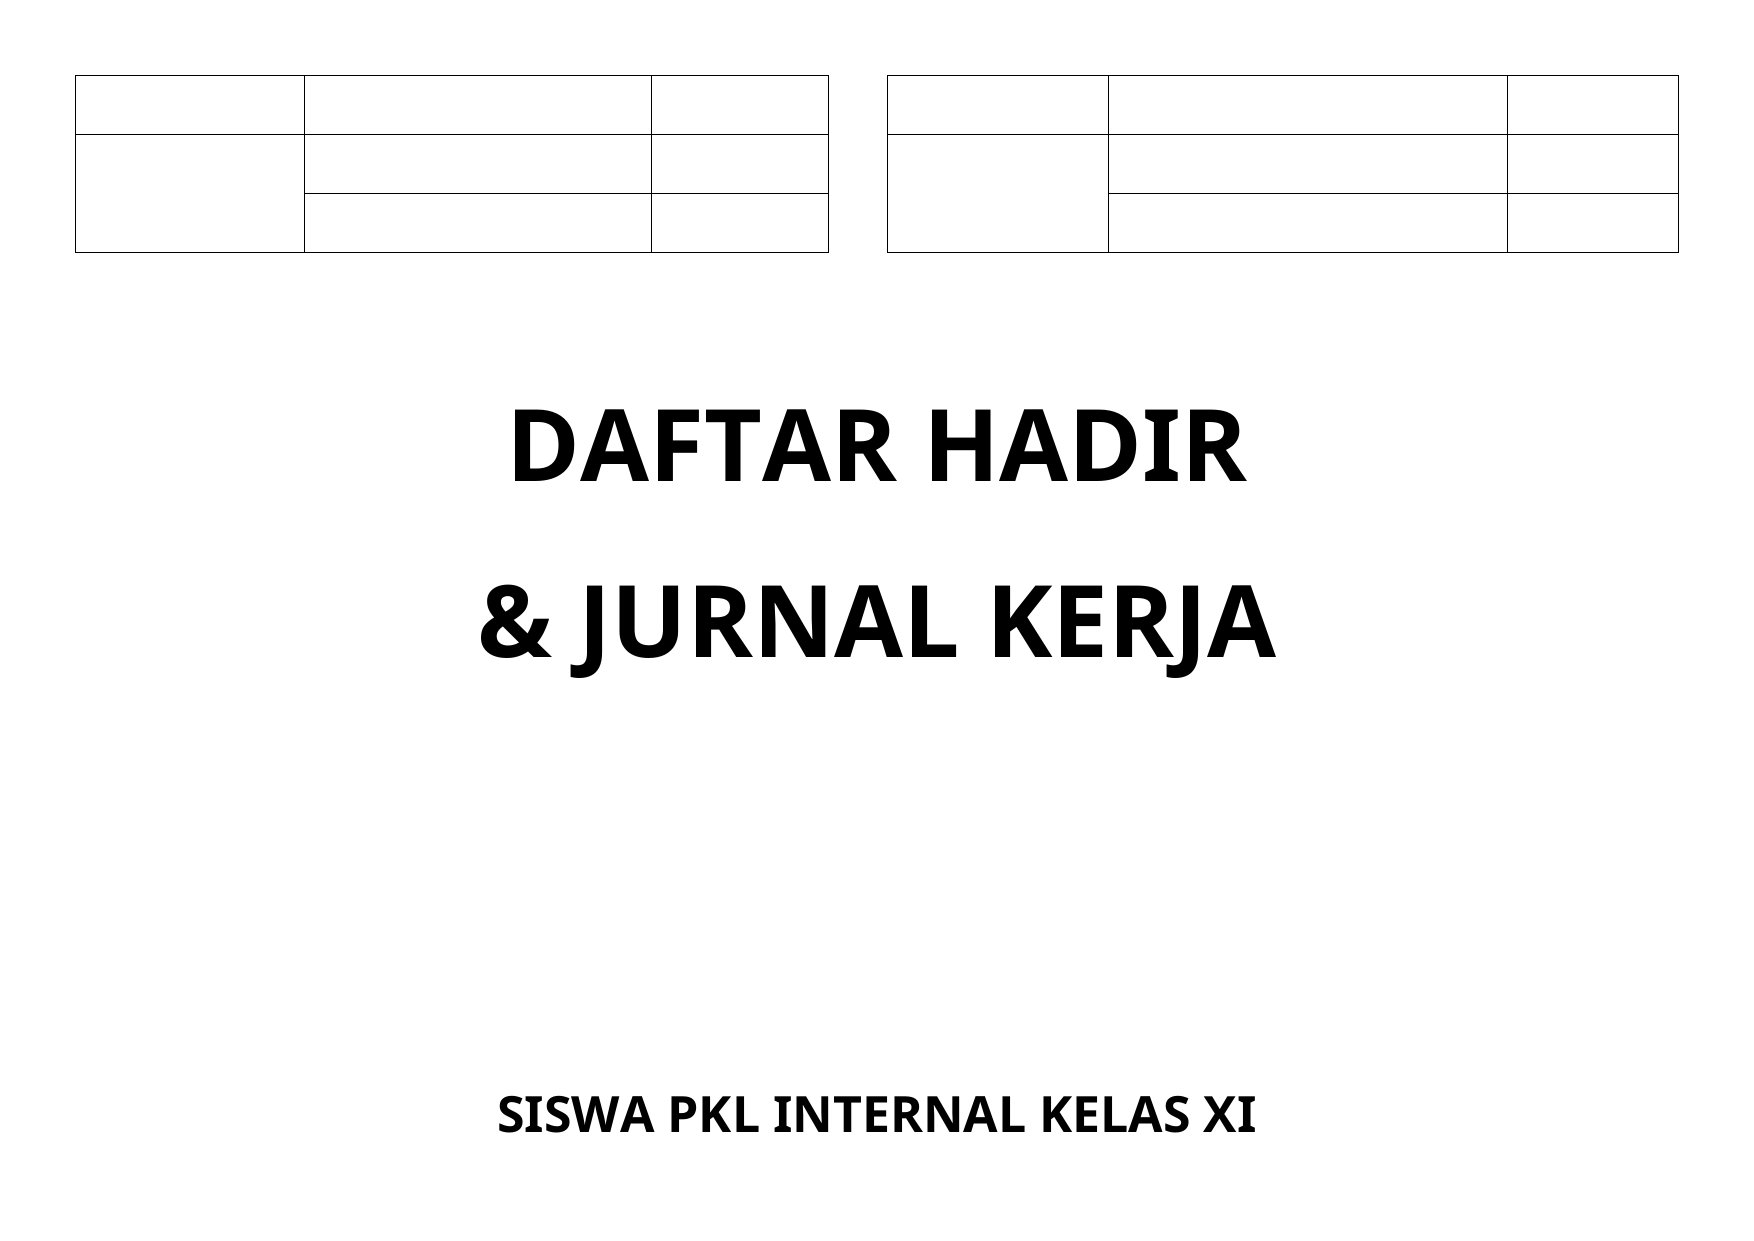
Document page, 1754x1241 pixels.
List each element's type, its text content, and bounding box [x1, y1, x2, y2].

table_cell [76, 76, 304, 134]
table_cell [1508, 135, 1678, 193]
table_cell [652, 76, 828, 134]
table_cell [76, 135, 304, 252]
table_cell [305, 135, 651, 193]
table_cell [1508, 194, 1678, 252]
table_cell [652, 135, 828, 193]
table_cell [888, 135, 1108, 252]
table_cell [1109, 135, 1507, 193]
table_cell [305, 76, 651, 134]
text DAFTAR HADIR [75, 374, 1679, 511]
table_cell [652, 194, 828, 252]
table_cell [888, 76, 1108, 134]
table_cell [1109, 76, 1507, 134]
text & JURNAL KERJA [75, 551, 1679, 687]
table_cell [1508, 76, 1678, 134]
table_cell [1109, 194, 1507, 252]
table_cell [305, 194, 651, 252]
text SISWA PKL INTERNAL KELAS XI [75, 1079, 1679, 1148]
